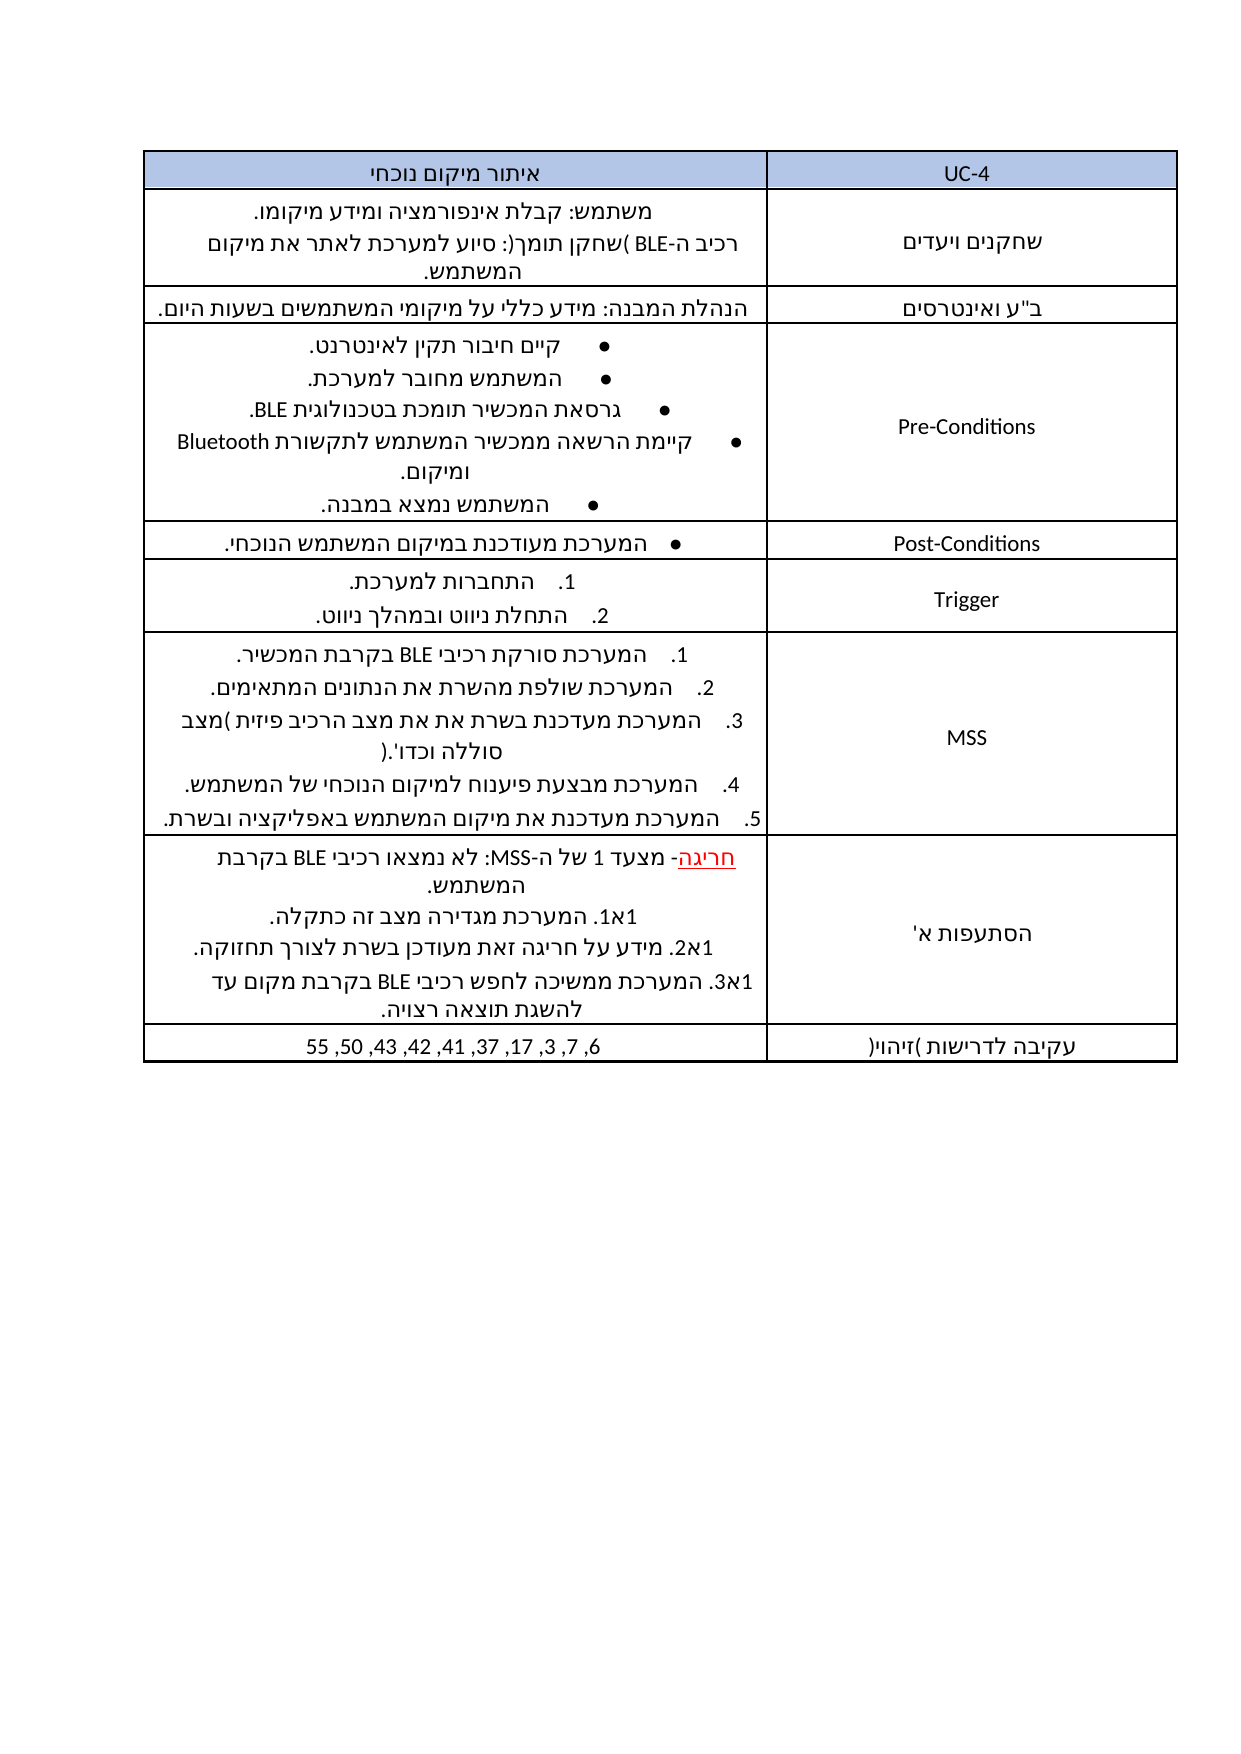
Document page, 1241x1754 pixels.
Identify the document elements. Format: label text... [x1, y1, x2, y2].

table_cell MSS [768, 633, 1176, 834]
table_cell Trigger [768, 560, 1176, 631]
table_cell התחברות למערכת. התחלת ניווט ובמהלך ניווט. [145, 560, 766, 631]
table_cell חריגה- מצעד 1 של ה-MSS: לא נמצאו רכיבי BLE בקרבת המשתמש. 1א1. המערכת מגדירה מצב זה כתקלה. 1א2. מידע על חריגה זאת מעודכן בשרת לצורך תחזוקה. 1א3. המערכת ממשיכה לחפש רכיבי BLE בקרבת מקום עד להשגת תוצאה רצויה. [145, 836, 766, 1023]
table_cell הנהלת המבנה: מידע כללי על מיקומי המשתמשים בשעות היום. [145, 287, 766, 322]
table_cell המערכת סורקת רכיבי BLE בקרבת המכשיר. המערכת שולפת מהשרת את הנתונים המתאימים. המערכת מעדכנת בשרת את את מצב הרכיב פיזית )מצב סוללה וכדו'.( המערכת מבצעת פיענוח למיקום הנוכחי של המשתמש. המערכת מעדכנת את מיקום המשתמש באפליקציה ובשרת. [145, 633, 766, 834]
table_cell ב"ע ואינטרסים [768, 287, 1176, 322]
table_cell ● המערכת מעודכנת במיקום המשתמש הנוכחי. [145, 522, 766, 558]
table_cell עקיבה לדרישות )זיהוי( [768, 1025, 1176, 1060]
table_cell Pre-Conditions [768, 324, 1176, 520]
table_cell 55 ,50 ,43 ,42 ,41 ,37 ,17 ,3 ,7 ,6 [145, 1025, 766, 1060]
table_header איתור מיקום נוכחי [145, 152, 766, 187]
table_cell שחקנים ויעדים [768, 190, 1176, 285]
table_header UC-4 [768, 152, 1176, 187]
table_cell הסתעפות א' [768, 836, 1176, 1023]
table_cell Post-Conditions [768, 522, 1176, 558]
table_cell משתמש: קבלת אינפורמציה ומידע מיקומו. רכיב ה-BLE )שחקן תומך(: סיוע למערכת לאתר את מיקום המשתמש. [145, 190, 766, 285]
